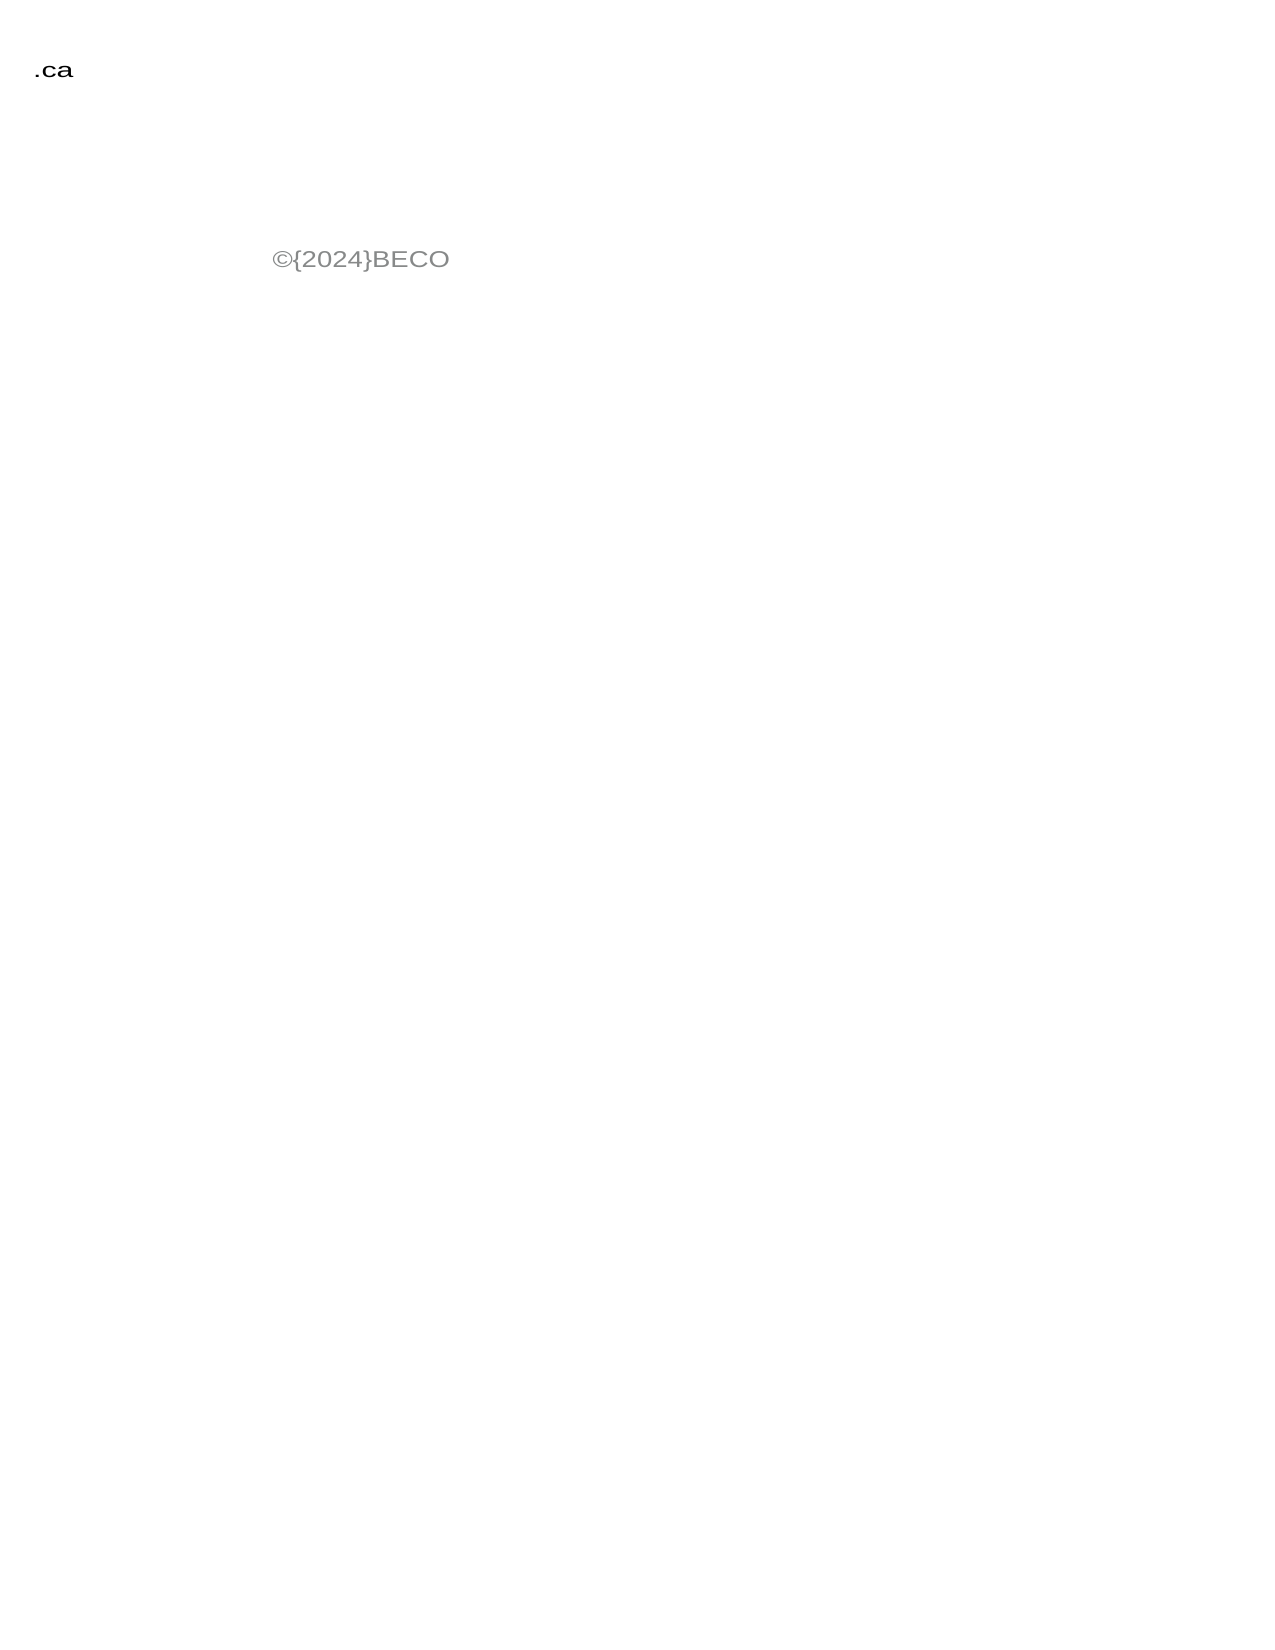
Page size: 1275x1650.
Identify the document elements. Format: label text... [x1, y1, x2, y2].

text ©{2024}BECO [272, 246, 501, 273]
text grasslandbirds.ca [33, 58, 219, 82]
